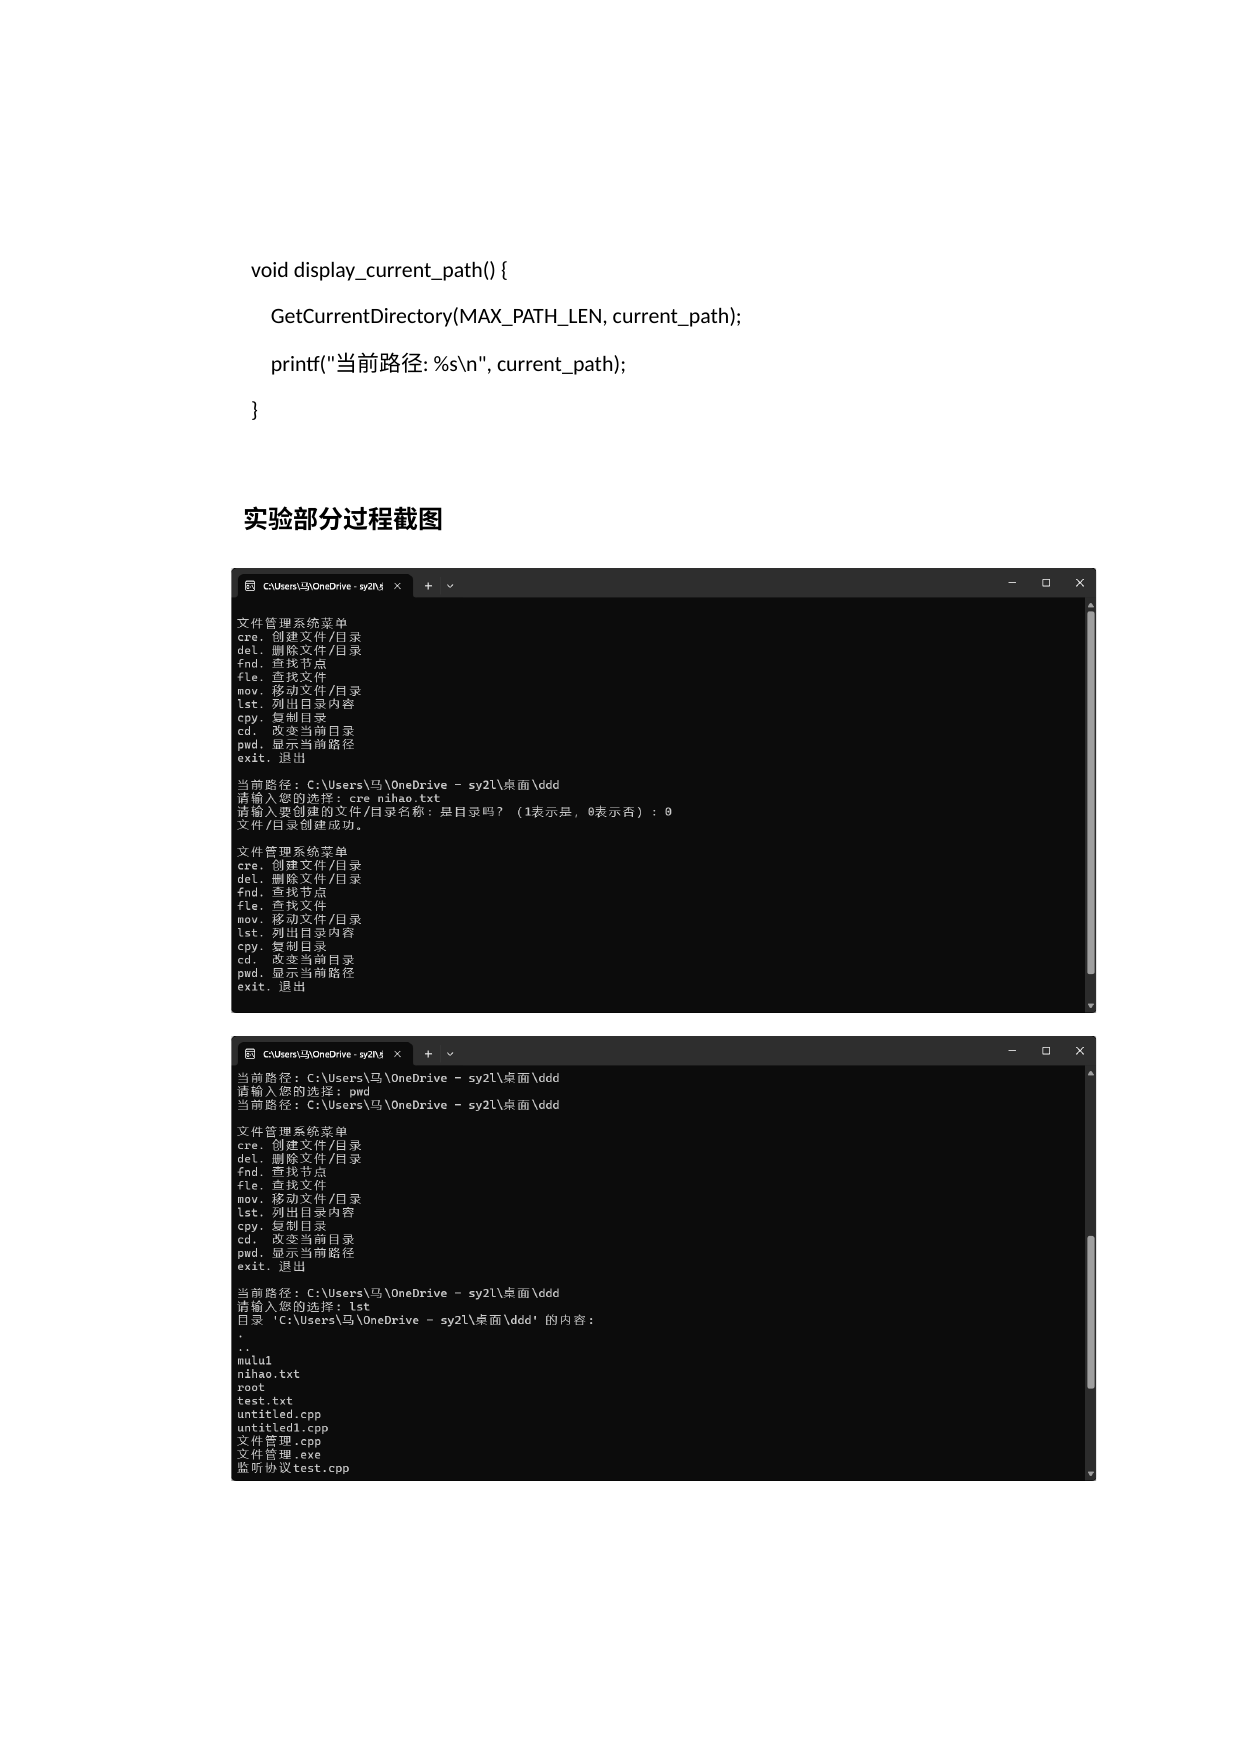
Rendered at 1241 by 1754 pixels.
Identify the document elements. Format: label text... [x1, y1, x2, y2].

text 实验部分过程截图 [187, 485, 1053, 550]
picture [231, 1036, 1097, 1481]
text printf("当前路径: %s\n", current_path); [187, 345, 1053, 378]
text void display_current_path() { [187, 254, 1053, 286]
text } [187, 394, 1053, 426]
picture [231, 568, 1097, 1013]
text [187, 299, 1053, 332]
